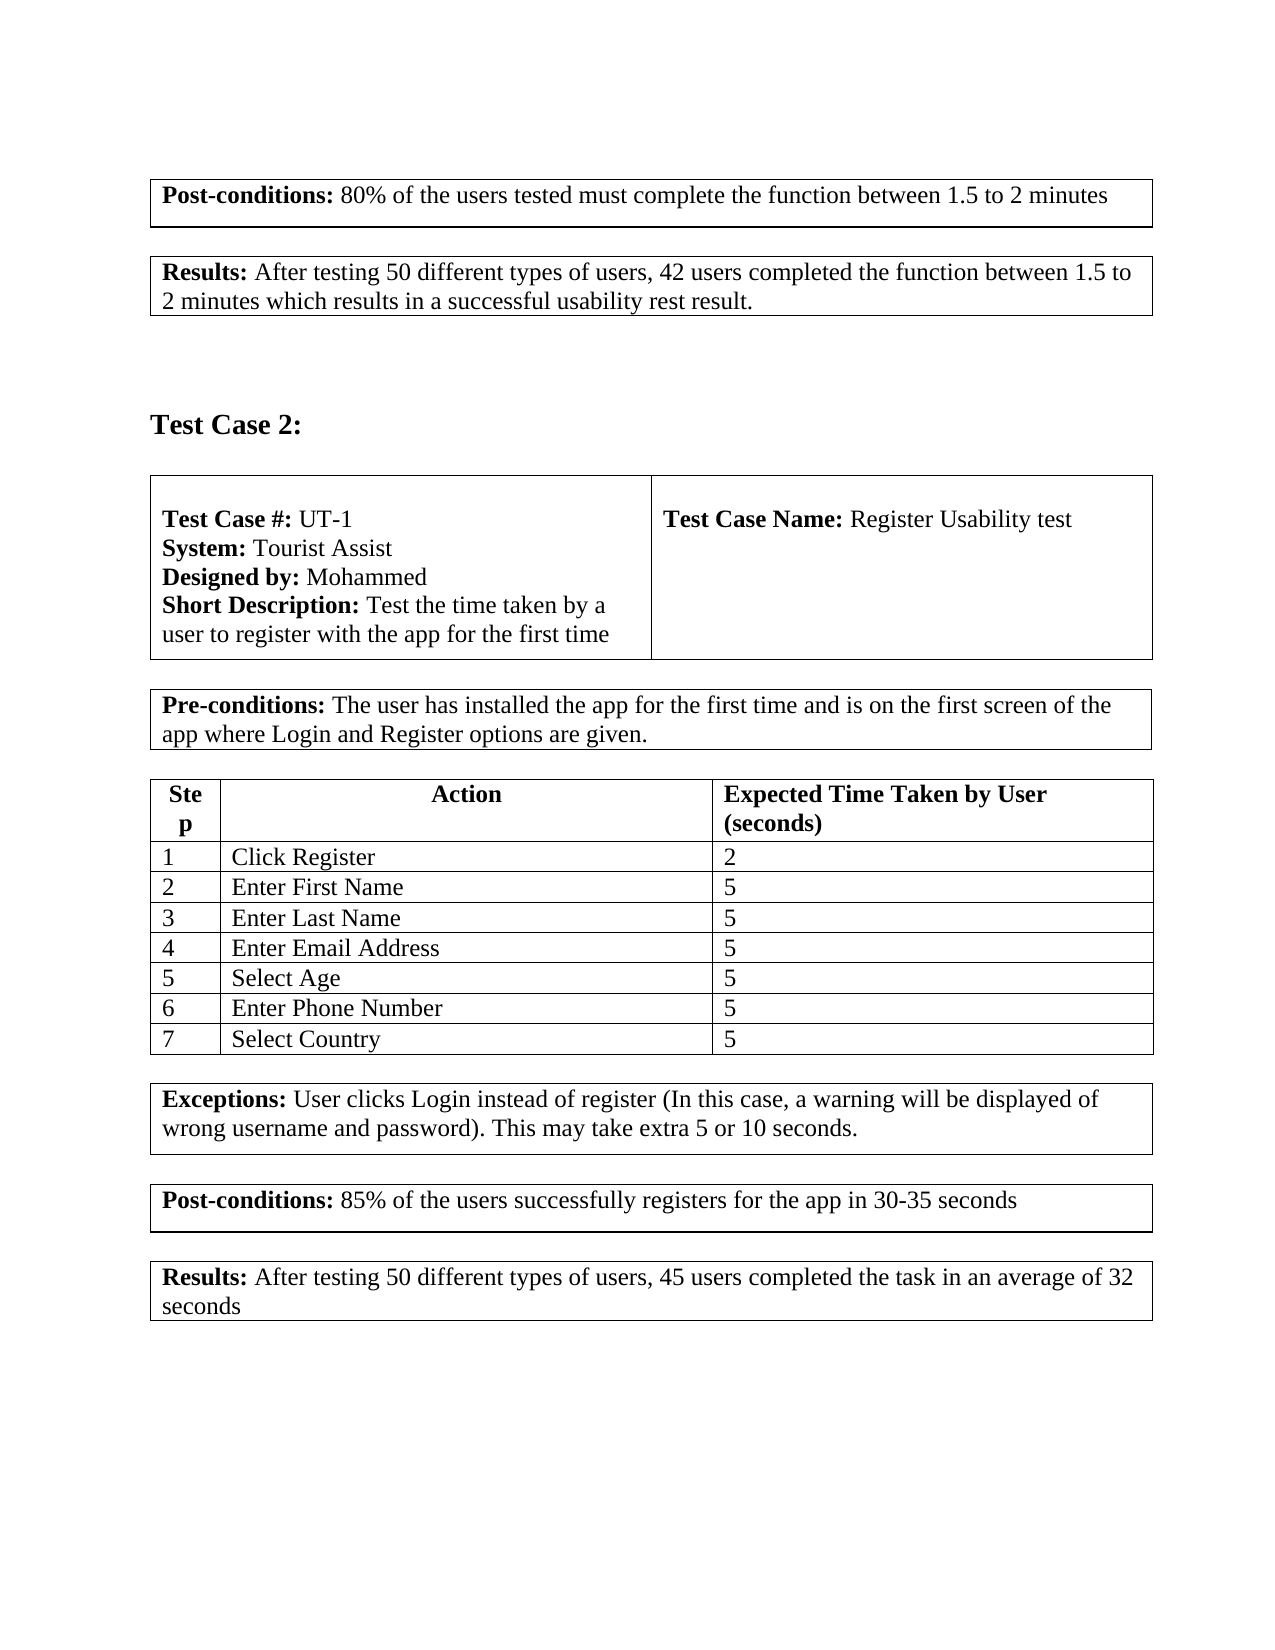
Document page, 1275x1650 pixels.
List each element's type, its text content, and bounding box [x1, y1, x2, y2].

table_cell 5 [151, 963, 220, 992]
table_header Test Case #: UT-1 System: Tourist Assist Designed by: Mohammed Short Description: Test the time taken by a user to register with the app for the first time [151, 476, 651, 659]
table_header Results: After testing 50 different types of users, 45 users completed the task in an average of 32 seconds [151, 1262, 1152, 1320]
table_cell Select Age [221, 963, 712, 992]
table_header Exceptions: User clicks Login instead of register (In this case, a warning will be displayed of wrong username and password). This may take extra 5 or 10 seconds. [151, 1084, 1152, 1154]
table_cell Select Country [221, 1024, 712, 1053]
table_cell 5 [713, 994, 1153, 1023]
table_header Expected Time Taken by User (seconds) [713, 780, 1153, 841]
table_header Pre-conditions: The user has installed the app for the first time and is on the first screen of the app where Login and Register options are given. [151, 690, 1151, 749]
table_cell 4 [151, 933, 220, 962]
table_cell 5 [713, 872, 1153, 902]
table_cell 3 [151, 903, 220, 932]
table_header Results: After testing 50 different types of users, 42 users completed the function between 1.5 to 2 minutes which results in a successful usability rest result. [151, 257, 1152, 315]
table_header Step [151, 780, 220, 841]
table_header Post-conditions: 80% of the users tested must complete the function between 1.5 to 2 minutes [151, 180, 1152, 226]
table_cell 2 [713, 842, 1153, 871]
table_cell 5 [713, 903, 1153, 932]
table_cell Enter First Name [221, 872, 712, 902]
table_cell Enter Phone Number [221, 994, 712, 1023]
table_cell 5 [713, 933, 1153, 962]
table_cell Click Register [221, 842, 712, 871]
table_cell 5 [713, 1024, 1153, 1053]
table_cell 2 [151, 872, 220, 902]
table_cell 5 [713, 963, 1153, 992]
table_cell 6 [151, 994, 220, 1023]
text Test Case 2: [150, 407, 1125, 441]
table_cell Enter Email Address [221, 933, 712, 962]
table_cell Enter Last Name [221, 903, 712, 932]
table_header Test Case Name: Register Usability test [652, 476, 1152, 659]
table_header Action [221, 780, 712, 841]
table_cell 1 [151, 842, 220, 871]
table_header Post-conditions: 85% of the users successfully registers for the app in 30-35 seconds [151, 1185, 1152, 1231]
table_cell 7 [151, 1024, 220, 1053]
